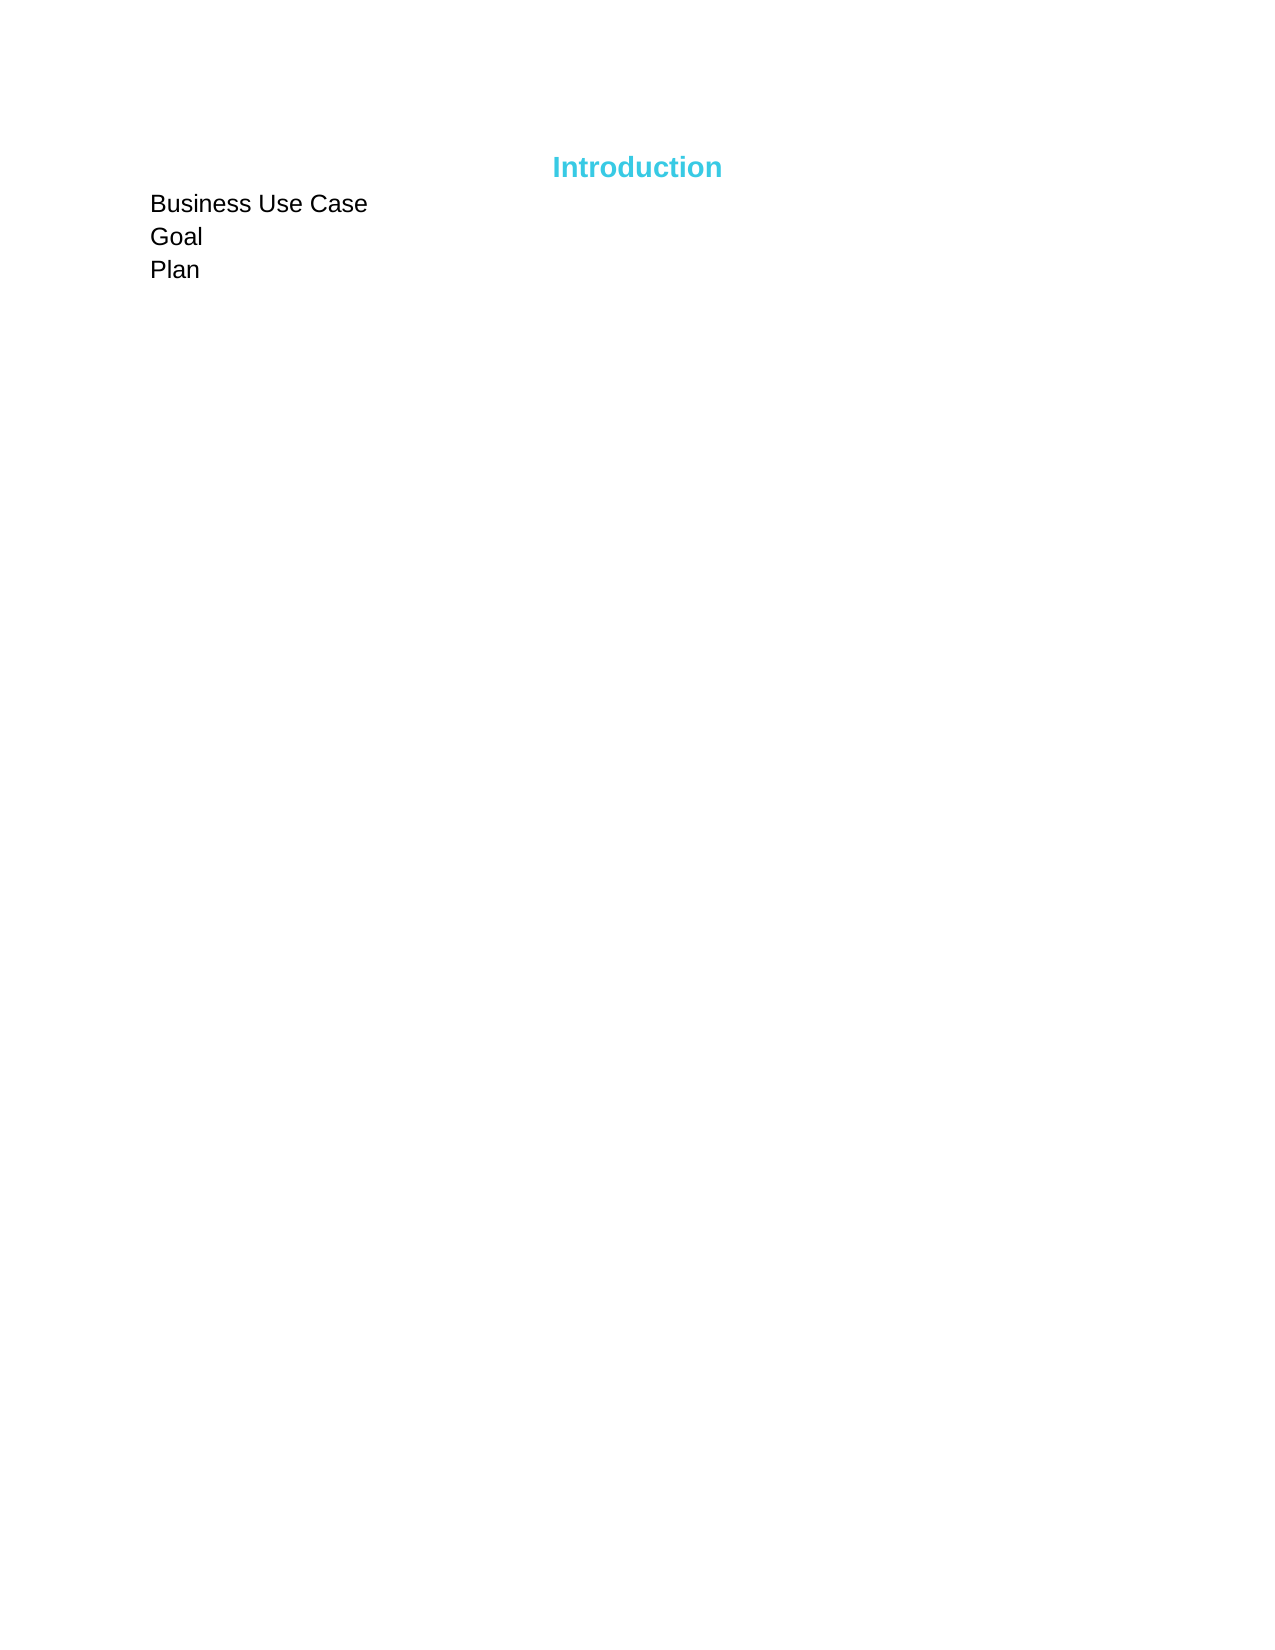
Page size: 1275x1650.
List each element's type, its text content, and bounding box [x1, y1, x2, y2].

text Goal [150, 222, 1125, 250]
text Plan [150, 254, 1125, 283]
text Business Use Case [150, 188, 1125, 217]
text Introduction [150, 150, 1125, 183]
